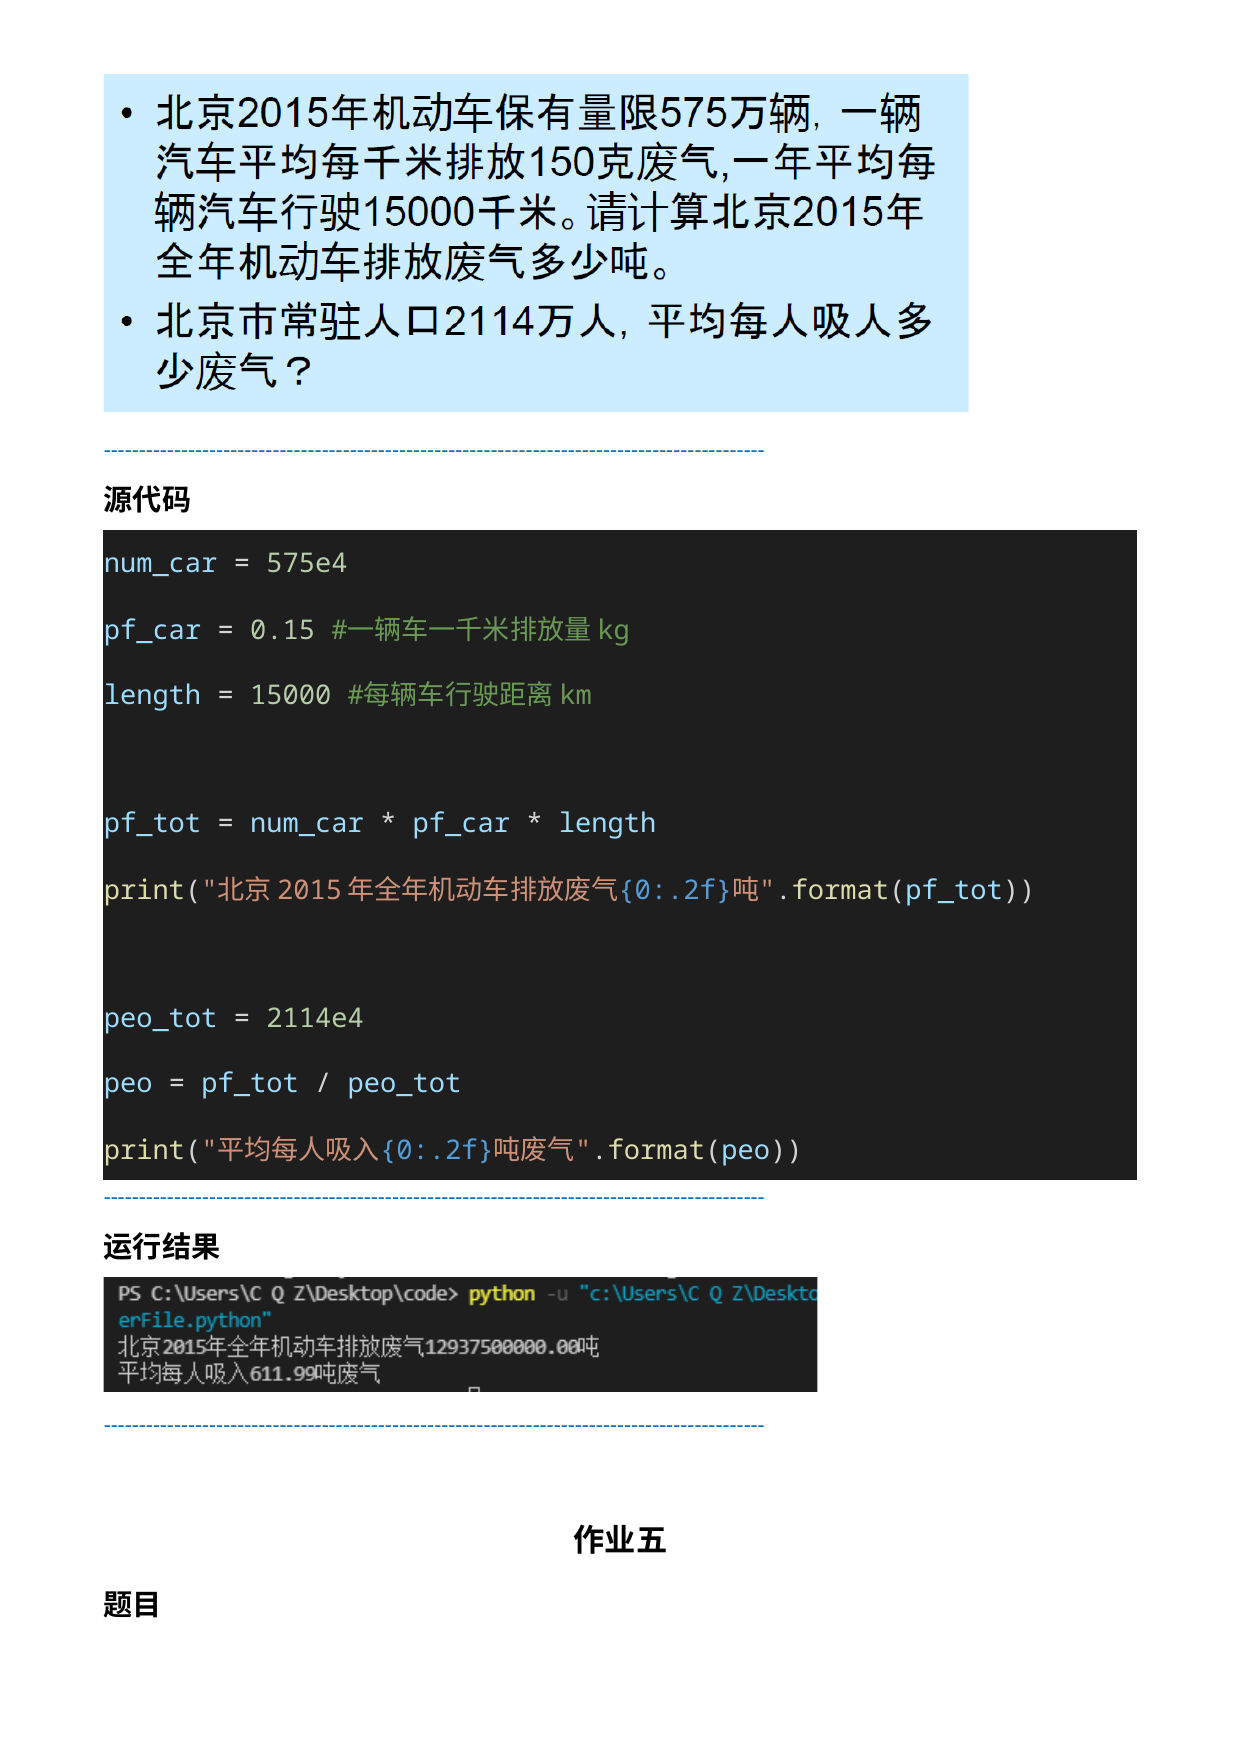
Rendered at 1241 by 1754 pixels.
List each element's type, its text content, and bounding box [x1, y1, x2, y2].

text 运行结果 [103, 1212, 1137, 1277]
text peo_tot = 2114e4 [103, 985, 1137, 1050]
text 作业五 [103, 1505, 1137, 1570]
text num_car = 575e4 [103, 530, 1137, 595]
text peo = pf_tot / peo_tot [103, 1050, 1137, 1115]
text print("平均每人吸入{0:.2f}吨废气".format(peo)) [103, 1115, 1137, 1180]
text ---------------------------------------------------------------------------------------------- [103, 432, 1137, 465]
text print("北京2015年全年机动车排放废气{0:.2f}吨".format(pf_tot)) [103, 855, 1137, 920]
picture [103, 1277, 818, 1392]
text length = 15000 #每辆车行驶距离 km [103, 660, 1137, 725]
text pf_tot = num_car * pf_car * length [103, 790, 1137, 855]
text ---------------------------------------------------------------------------------------------- [103, 1180, 1137, 1212]
text pf_car = 0.15 #一辆车一千米排放量 kg [103, 595, 1137, 660]
text ---------------------------------------------------------------------------------------------- [103, 1407, 1137, 1440]
text 题目 [103, 1570, 1137, 1635]
text 源代码 [103, 465, 1137, 530]
picture [103, 74, 969, 412]
